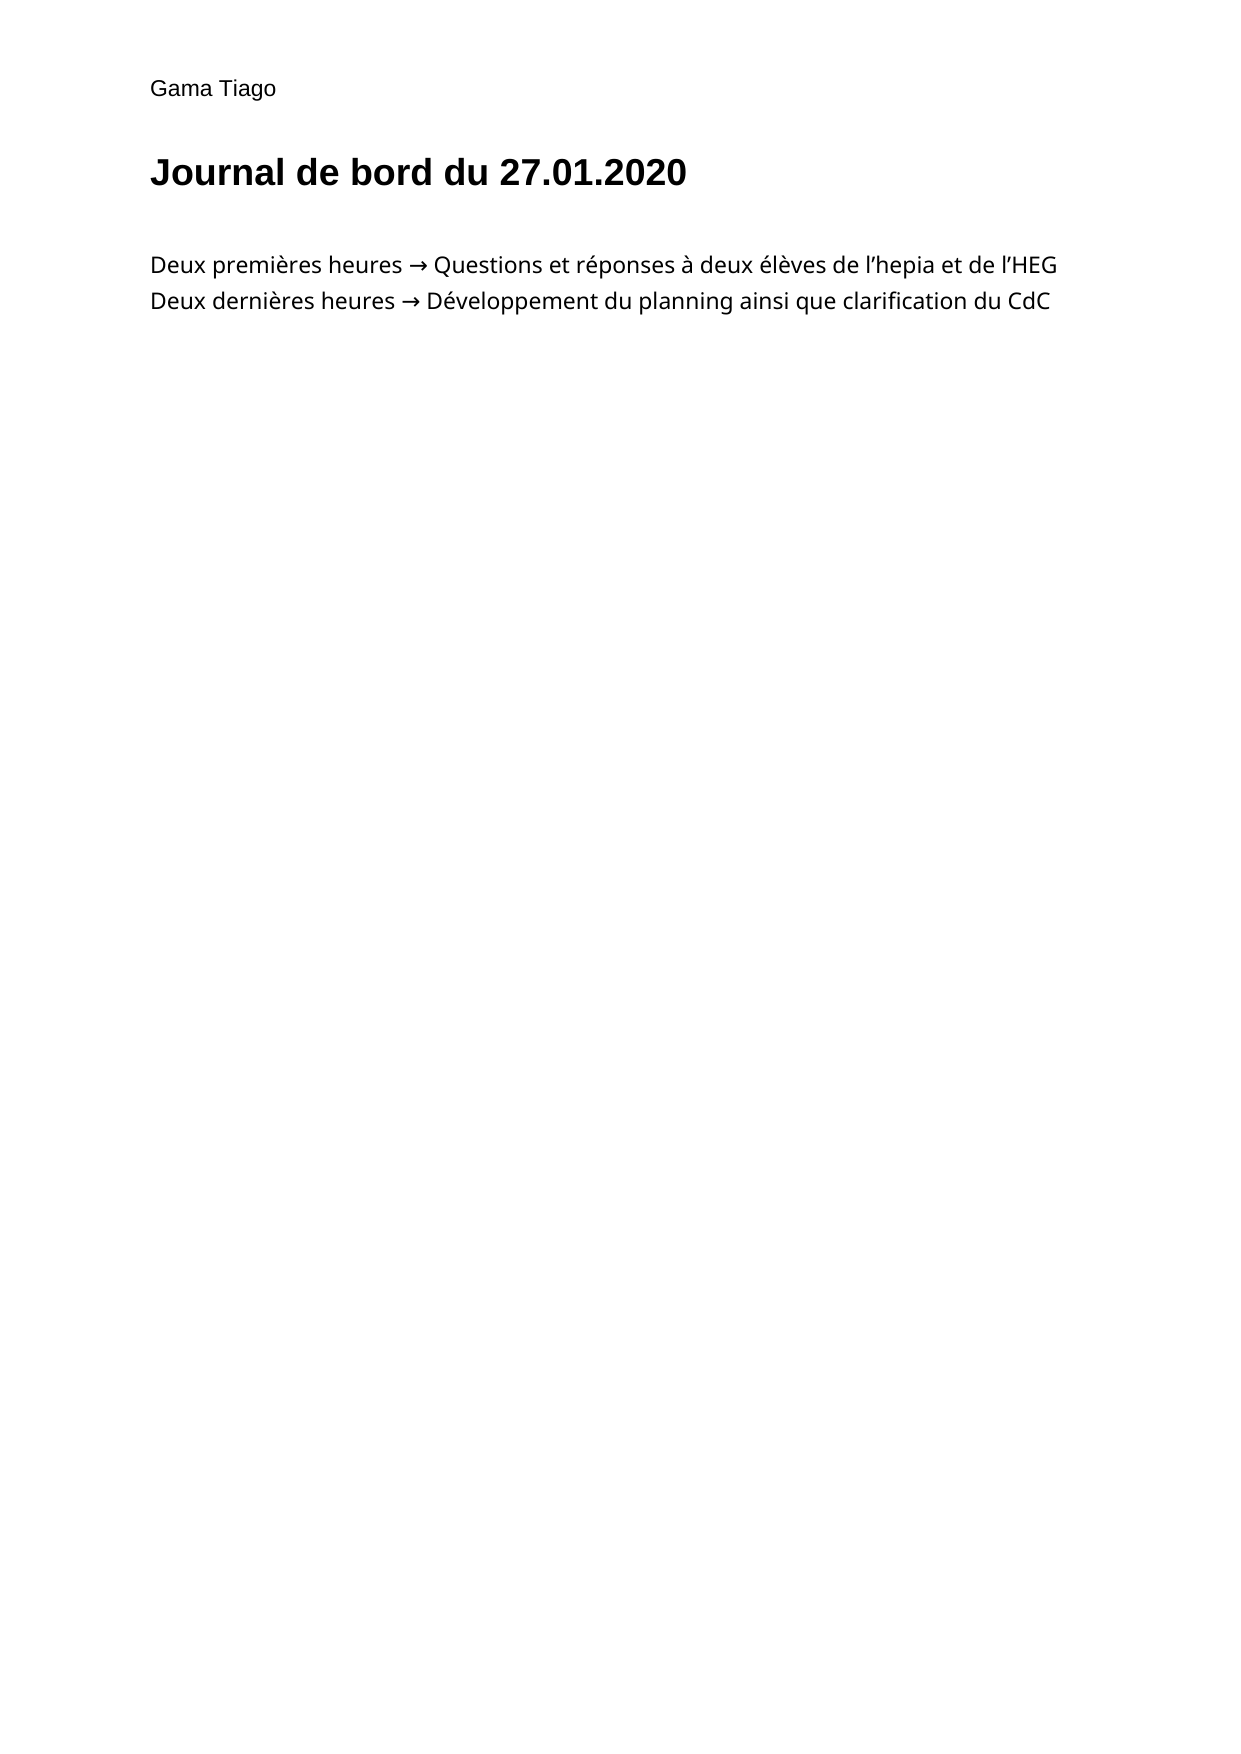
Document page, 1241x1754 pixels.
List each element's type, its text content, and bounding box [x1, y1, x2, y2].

text Deux premières heures → Questions et réponses à deux élèves de l’hepia et de l’HEG [150, 249, 1090, 280]
text Deux dernières heures → Développement du planning ainsi que clarification du CdC [150, 285, 1090, 316]
text Journal de bord du 27.01.2020 [150, 150, 1090, 193]
